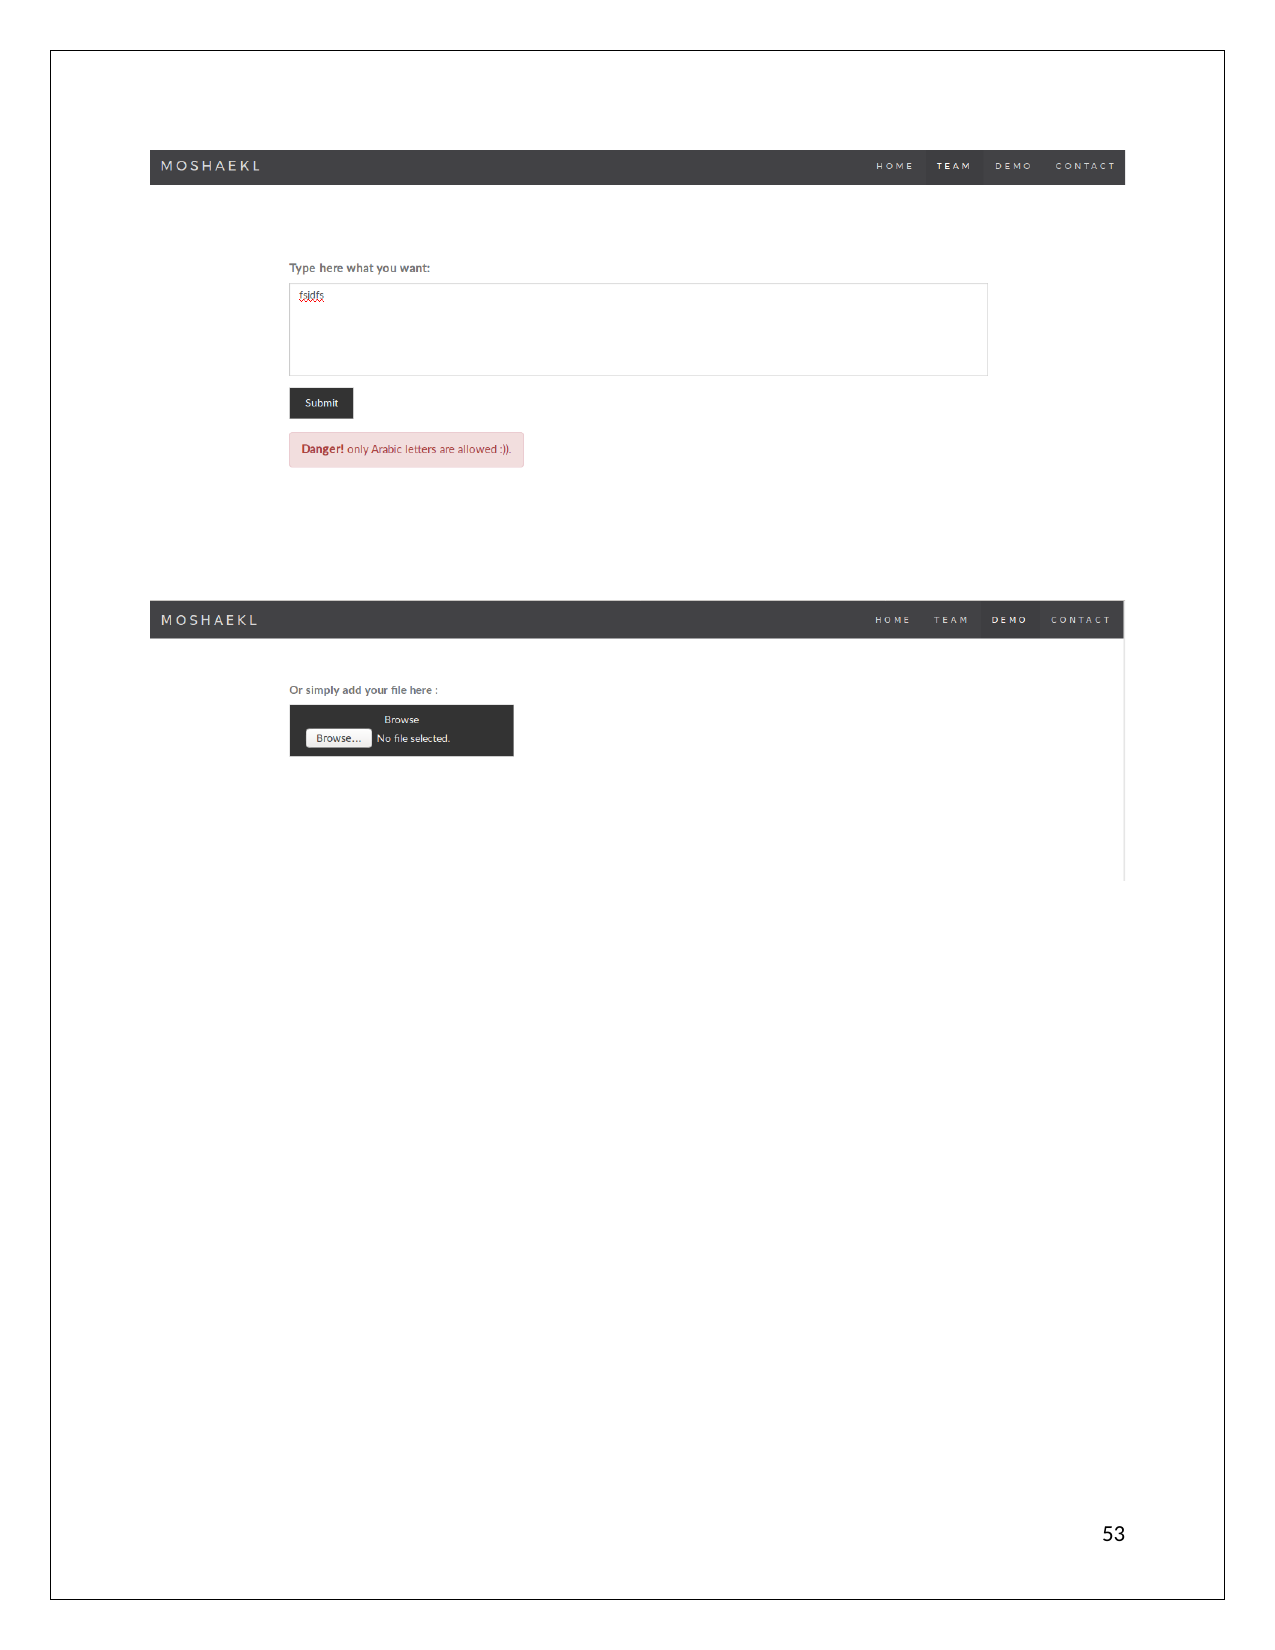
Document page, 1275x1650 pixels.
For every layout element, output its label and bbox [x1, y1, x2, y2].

picture [150, 600, 1125, 881]
picture [150, 150, 1125, 599]
